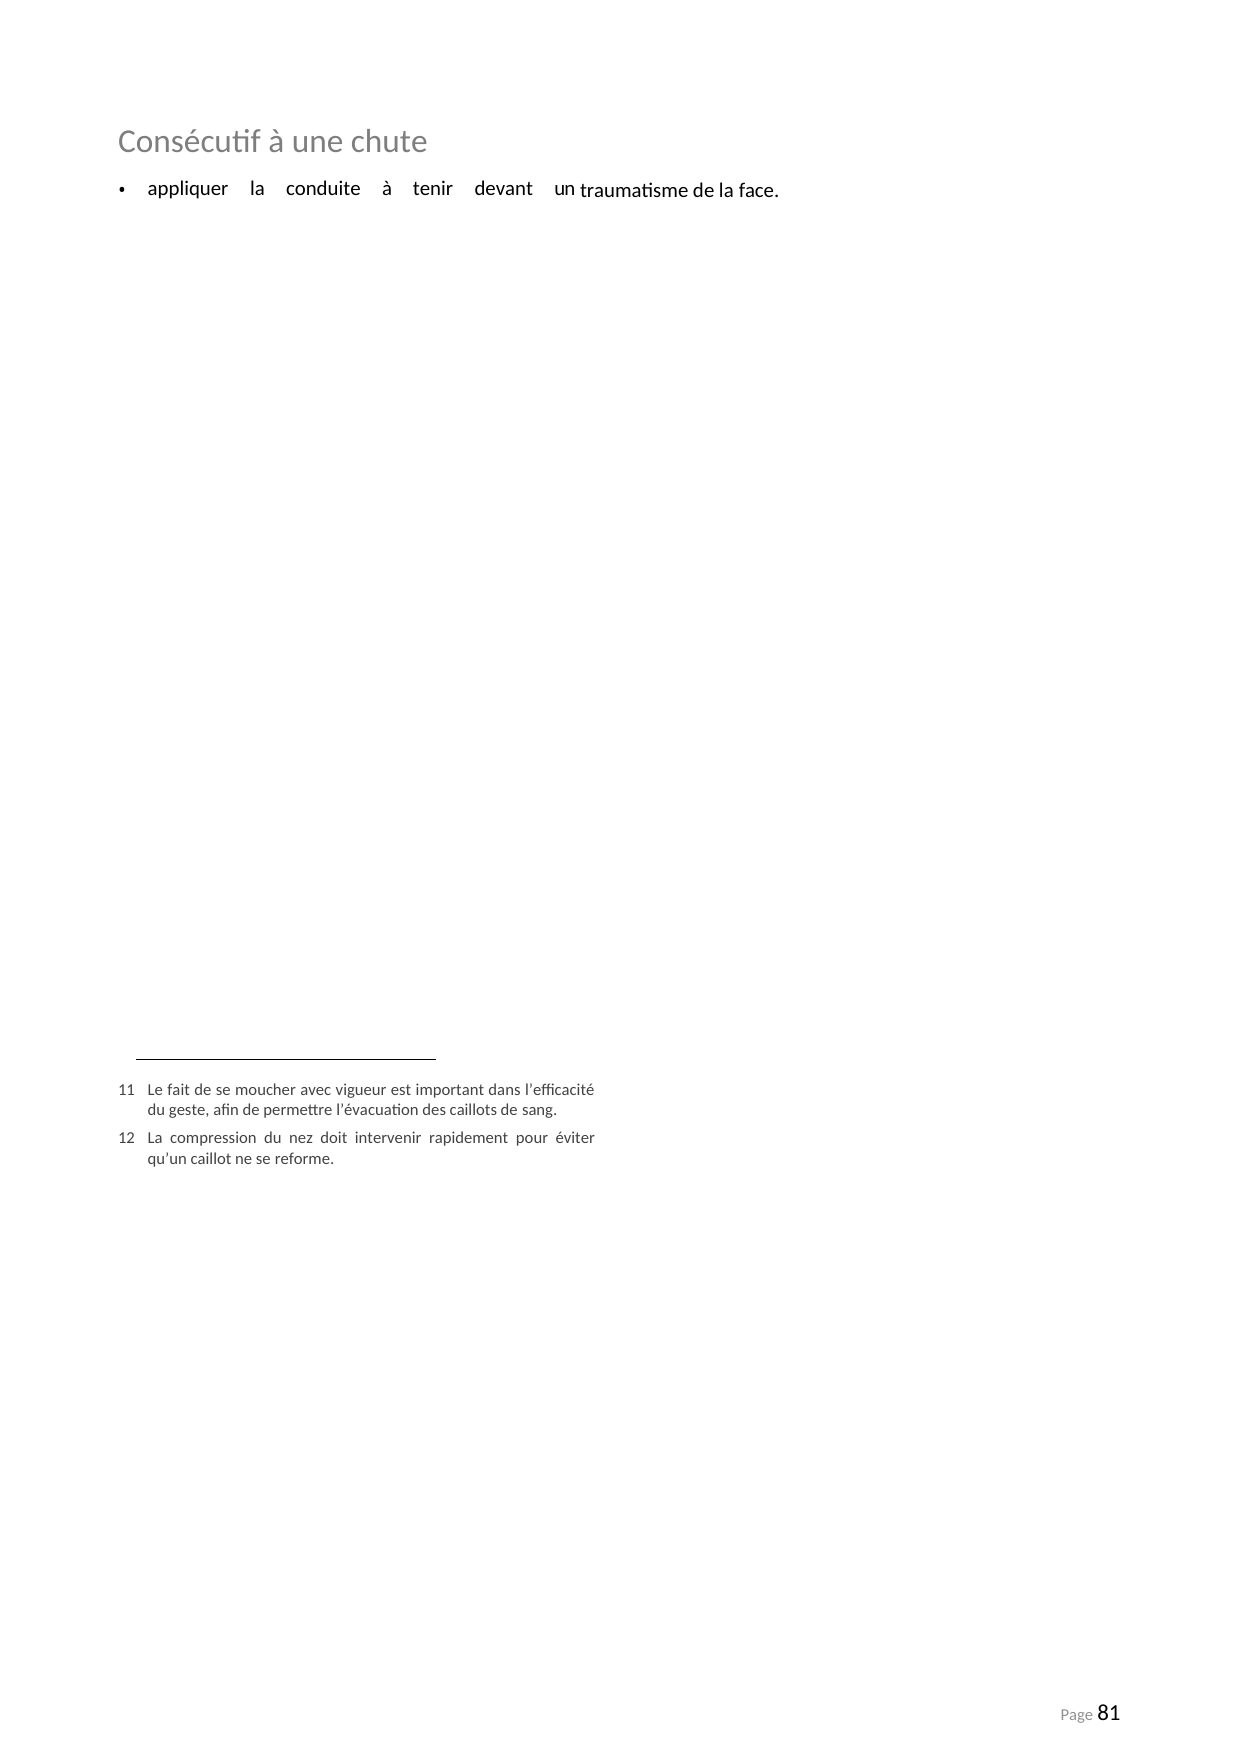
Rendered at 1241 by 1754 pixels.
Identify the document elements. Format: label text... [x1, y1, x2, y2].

list Le fait de se moucher avec vigueur est important dans l’efficacité du geste, afin de permettre l’évacuation des caillots de sang. [118, 1079, 595, 1119]
list appliquer la conduite à tenir devant un traumatisme de la face. [118, 177, 1104, 203]
subtitle Consécutif à une chute [118, 120, 1178, 161]
list La compression du nez doit intervenir rapidement pour éviter qu’un caillot ne se reforme. [118, 1128, 595, 1168]
